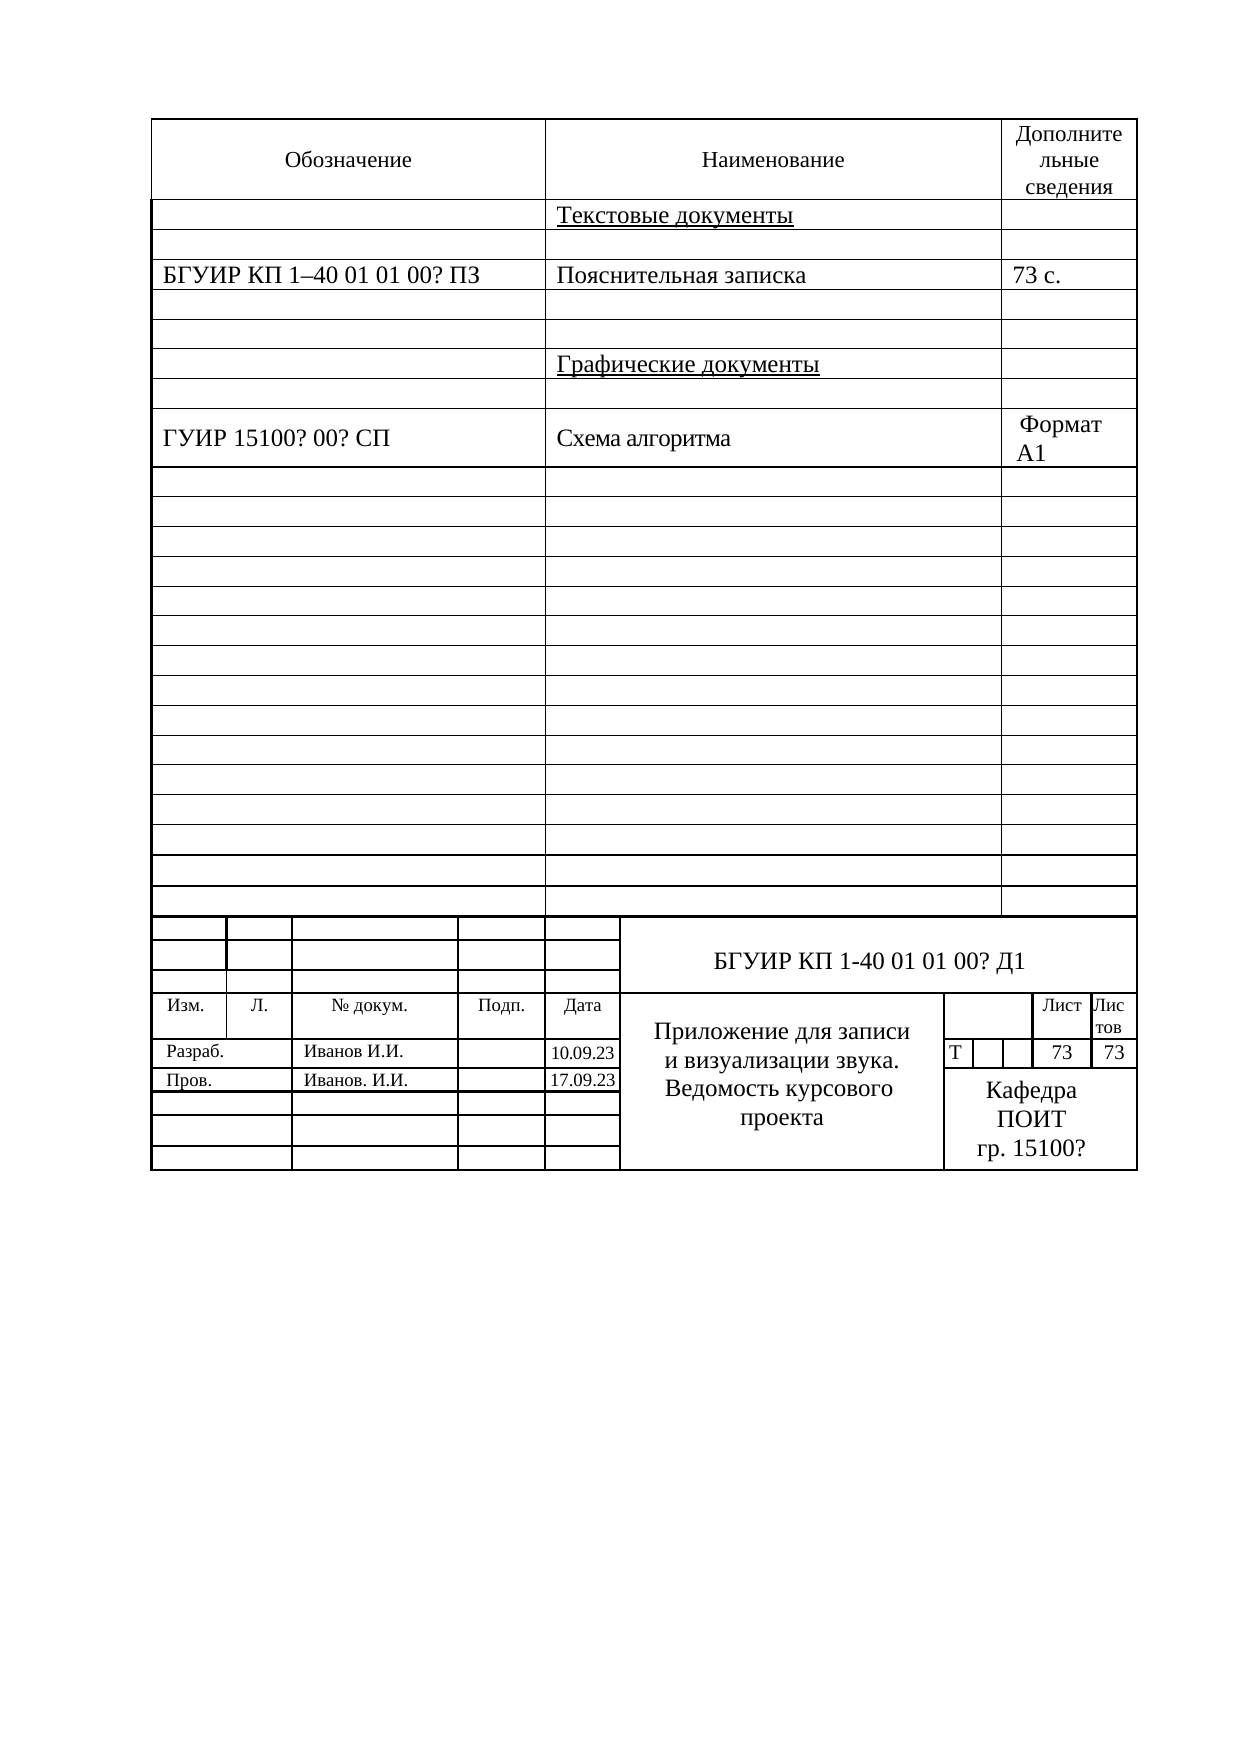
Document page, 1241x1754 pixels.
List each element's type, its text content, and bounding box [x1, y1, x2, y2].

table_cell Иванов И.И. [293, 1040, 457, 1067]
table_cell [546, 646, 1001, 675]
table_cell [546, 320, 1001, 348]
table_cell № докум. [293, 994, 457, 1037]
table_cell [153, 646, 545, 675]
table_cell [1002, 557, 1136, 586]
table_cell Изм. [153, 994, 226, 1037]
table_cell [153, 587, 545, 615]
table_cell [153, 1116, 291, 1145]
table_cell [1002, 379, 1136, 408]
table_cell [546, 527, 1001, 556]
table_cell [546, 1138, 619, 1145]
table_cell Л. [227, 994, 291, 1037]
table_cell [546, 765, 1001, 794]
table_cell [293, 1116, 457, 1145]
table_cell [228, 918, 291, 939]
table_cell [1002, 736, 1136, 764]
table_cell [1002, 200, 1136, 229]
table_cell [546, 941, 619, 969]
table_cell [1002, 825, 1136, 854]
table_cell [546, 616, 1001, 645]
table_cell [546, 706, 1001, 734]
table_cell [459, 971, 544, 992]
table_cell [1002, 527, 1136, 556]
table_cell [546, 918, 619, 939]
table_cell [1002, 587, 1136, 615]
table_header Дополнительные сведения [1002, 120, 1136, 199]
table_header Наименование [546, 120, 1001, 199]
table_cell [546, 468, 1001, 496]
table_cell [546, 557, 1001, 586]
table_cell Лист [1034, 994, 1090, 1037]
table_cell [1002, 497, 1136, 526]
table_cell [153, 825, 545, 854]
table_cell [153, 379, 545, 408]
table_cell [227, 971, 291, 992]
table_cell Листов [1093, 994, 1136, 1037]
table_cell [293, 918, 457, 939]
table_cell [153, 497, 545, 526]
table_cell [153, 706, 545, 734]
table_cell [293, 971, 457, 992]
table_cell Т [945, 1040, 972, 1067]
table_cell Формат А1 [1002, 409, 1136, 466]
table_cell [945, 994, 1031, 1037]
table_cell [534, 1069, 544, 1090]
table_cell [293, 941, 457, 969]
table_cell [534, 1093, 544, 1114]
table_cell [153, 230, 545, 259]
table_cell Пояснительная записка [546, 260, 1001, 289]
table_cell [153, 856, 545, 884]
table_cell БГУИР КП 1–40 01 01 00? ПЗ [153, 260, 545, 289]
table_cell [153, 1147, 166, 1169]
table_cell [1002, 290, 1136, 318]
table_cell [1002, 616, 1136, 645]
table_cell [153, 557, 545, 586]
table_cell [293, 1147, 457, 1169]
table_cell [153, 527, 545, 556]
table_cell Схема алгоритма [546, 409, 1001, 466]
table_cell [1002, 468, 1136, 496]
table_cell [1002, 795, 1136, 824]
table_cell [1002, 230, 1136, 259]
table_cell [153, 887, 545, 915]
table_cell [153, 795, 545, 824]
table_cell [1004, 1040, 1031, 1067]
table_cell [974, 1040, 1002, 1067]
table_cell [546, 230, 1001, 259]
table_cell [546, 497, 1001, 526]
table_cell [153, 320, 545, 348]
table_cell ГУИР 15100? 00? СП [153, 409, 545, 466]
table_cell [459, 1147, 469, 1169]
table_cell [546, 795, 1001, 824]
table_cell [153, 736, 545, 764]
table_cell [459, 1040, 544, 1067]
table_cell 73 [1034, 1040, 1090, 1067]
table_cell Разраб. [153, 1040, 291, 1067]
table_cell [459, 1093, 469, 1114]
table_cell [546, 736, 1001, 764]
table_cell [459, 1069, 469, 1090]
table_cell Текстовые документы [546, 200, 1001, 229]
table_cell Приложение для записи и визуализации звука. Ведомость курсового проекта [621, 994, 943, 1169]
table_cell [153, 616, 545, 645]
table_cell [153, 1093, 166, 1114]
table_cell [1002, 646, 1136, 675]
table_cell [281, 1093, 291, 1114]
table_cell [546, 887, 1001, 915]
table_cell [1002, 887, 1136, 915]
table_cell Подп. [459, 994, 544, 1037]
table_cell [546, 587, 1001, 615]
table_cell [153, 941, 225, 969]
table_cell [228, 941, 291, 969]
table_cell [546, 290, 1001, 318]
table_cell [153, 200, 545, 229]
table_cell 73 с. [1002, 260, 1136, 289]
table_cell [1002, 706, 1136, 734]
table_cell Кафедра ПОИТ гр. 15100? [945, 1069, 1136, 1169]
table_cell 73 [1093, 1040, 1136, 1067]
table_cell Иванов. И.И. [293, 1069, 457, 1090]
table_cell Графические документы [546, 349, 1001, 378]
table_cell [293, 1093, 457, 1114]
table_cell [534, 1147, 544, 1169]
table_cell Дата [546, 994, 619, 1037]
table_cell [459, 918, 544, 939]
table_cell [1002, 856, 1136, 884]
table_cell [459, 1116, 544, 1145]
table_cell БГУИР КП 1-40 01 01 00? Д1 [621, 918, 1136, 992]
table_cell [153, 290, 545, 318]
table_cell [281, 1147, 291, 1169]
table_cell [546, 676, 1001, 705]
table_cell [546, 856, 1001, 884]
table_cell [1002, 320, 1136, 348]
table_cell [1002, 676, 1136, 705]
table_cell [153, 349, 545, 378]
table_cell [459, 941, 544, 969]
table_cell [1002, 349, 1136, 378]
table_cell [546, 825, 1001, 854]
table_header Обозначение [152, 120, 545, 199]
table_cell [153, 676, 545, 705]
table_cell [153, 765, 545, 794]
table_cell [546, 971, 619, 992]
table_cell [1002, 765, 1136, 794]
table_cell [153, 971, 226, 992]
table_cell [546, 379, 1001, 408]
table_cell [153, 918, 225, 939]
table_cell [153, 468, 545, 496]
